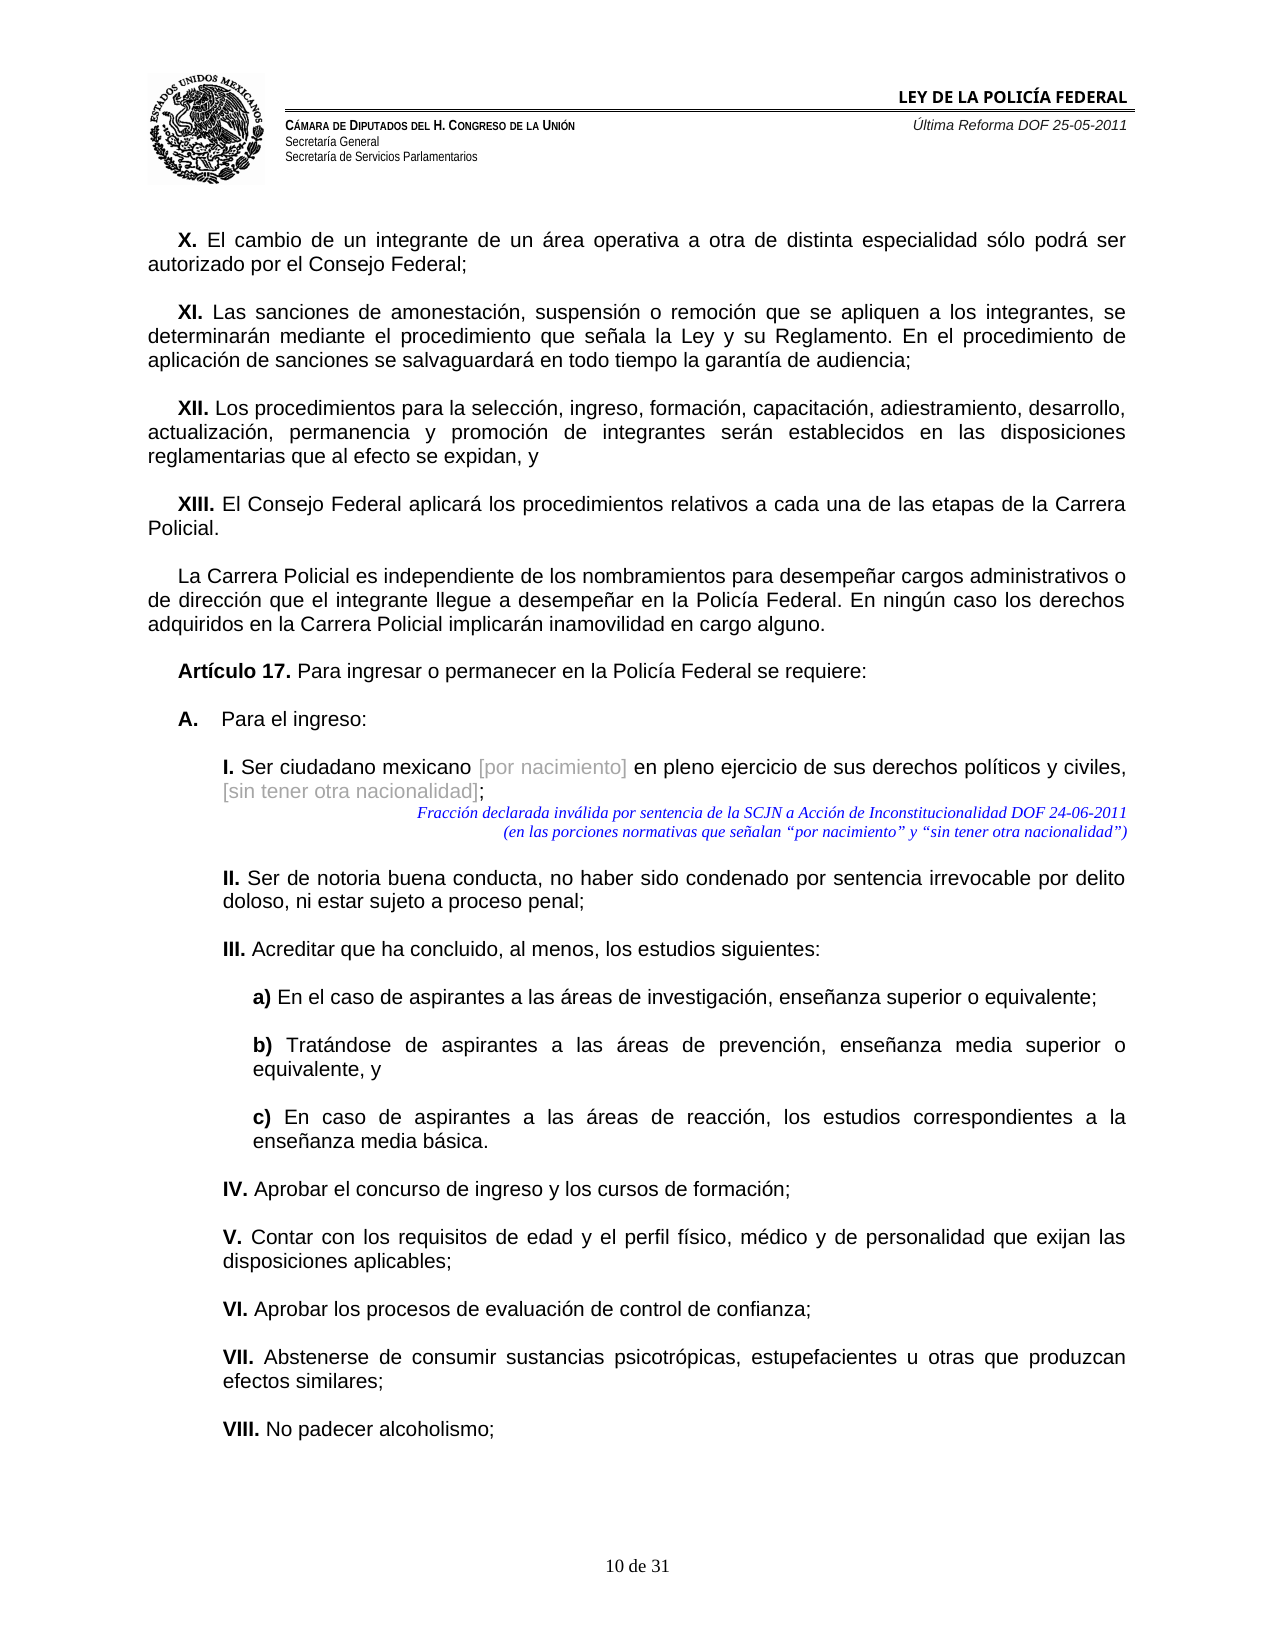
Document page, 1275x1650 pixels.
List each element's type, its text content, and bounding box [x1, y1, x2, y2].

text X. El cambio de un integrante de un área operativa a otra de distinta especialidad sólo podrá ser autorizado por el Consejo Federal; [148, 228, 1127, 276]
text b) Tratándose de aspirantes a las áreas de prevención, enseñanza media superior o equivalente, y [253, 1033, 1127, 1081]
text V. Contar con los requisitos de edad y el perfil físico, médico y de personalidad que exijan las disposiciones aplicables; [223, 1225, 1127, 1273]
text IV. Aprobar el concurso de ingreso y los cursos de formación; [223, 1177, 1127, 1201]
text VI. Aprobar los procesos de evaluación de control de confianza; [223, 1297, 1127, 1321]
text I. Ser ciudadano mexicano [por nacimiento] en pleno ejercicio de sus derechos políticos y civiles, [sin tener otra nacionalidad]; [223, 755, 1127, 803]
text La Carrera Policial es independiente de los nombramientos para desempeñar cargos administrativos o de dirección que el integrante llegue a desempeñar en la Policía Federal. En ningún caso los derechos adquiridos en la Carrera Policial implicarán inamovilidad en cargo alguno. [148, 563, 1127, 635]
text a) En el caso de aspirantes a las áreas de investigación, enseñanza superior o equivalente; [253, 985, 1127, 1009]
text A. Para el ingreso: [148, 707, 1127, 731]
text Fracción declarada inválida por sentencia de la SCJN a Acción de Inconstitucionalidad DOF 24-06-2011 [148, 803, 1127, 822]
text (en las porciones normativas que señalan “por nacimiento” y “sin tener otra nacionalidad”) [148, 822, 1127, 841]
text XI. Las sanciones de amonestación, suspensión o remoción que se apliquen a los integrantes, se determinarán mediante el procedimiento que señala la Ley y su Reglamento. En el procedimiento de aplicación de sanciones se salvaguardará en todo tiempo la garantía de audiencia; [148, 300, 1127, 372]
text VII. Abstenerse de consumir sustancias psicotrópicas, estupefacientes u otras que produzcan efectos similares; [223, 1344, 1127, 1392]
text XII. Los procedimientos para la selección, ingreso, formación, capacitación, adiestramiento, desarrollo, actualización, permanencia y promoción de integrantes serán establecidos en las disposiciones reglamentarias que al efecto se expidan, y [148, 396, 1127, 468]
text VIII. No padecer alcoholismo; [223, 1416, 1127, 1440]
text Artículo 17. Para ingresar o permanecer en la Policía Federal se requiere: [148, 659, 1127, 683]
text III. Acreditar que ha concluido, al menos, los estudios siguientes: [223, 937, 1127, 961]
text c) En caso de aspirantes a las áreas de reacción, los estudios correspondientes a la enseñanza media básica. [253, 1105, 1127, 1153]
text II. Ser de notoria buena conducta, no haber sido condenado por sentencia irrevocable por delito doloso, ni estar sujeto a proceso penal; [223, 865, 1127, 913]
text XIII. El Consejo Federal aplicará los procedimientos relativos a cada una de las etapas de la Carrera Policial. [148, 492, 1127, 539]
